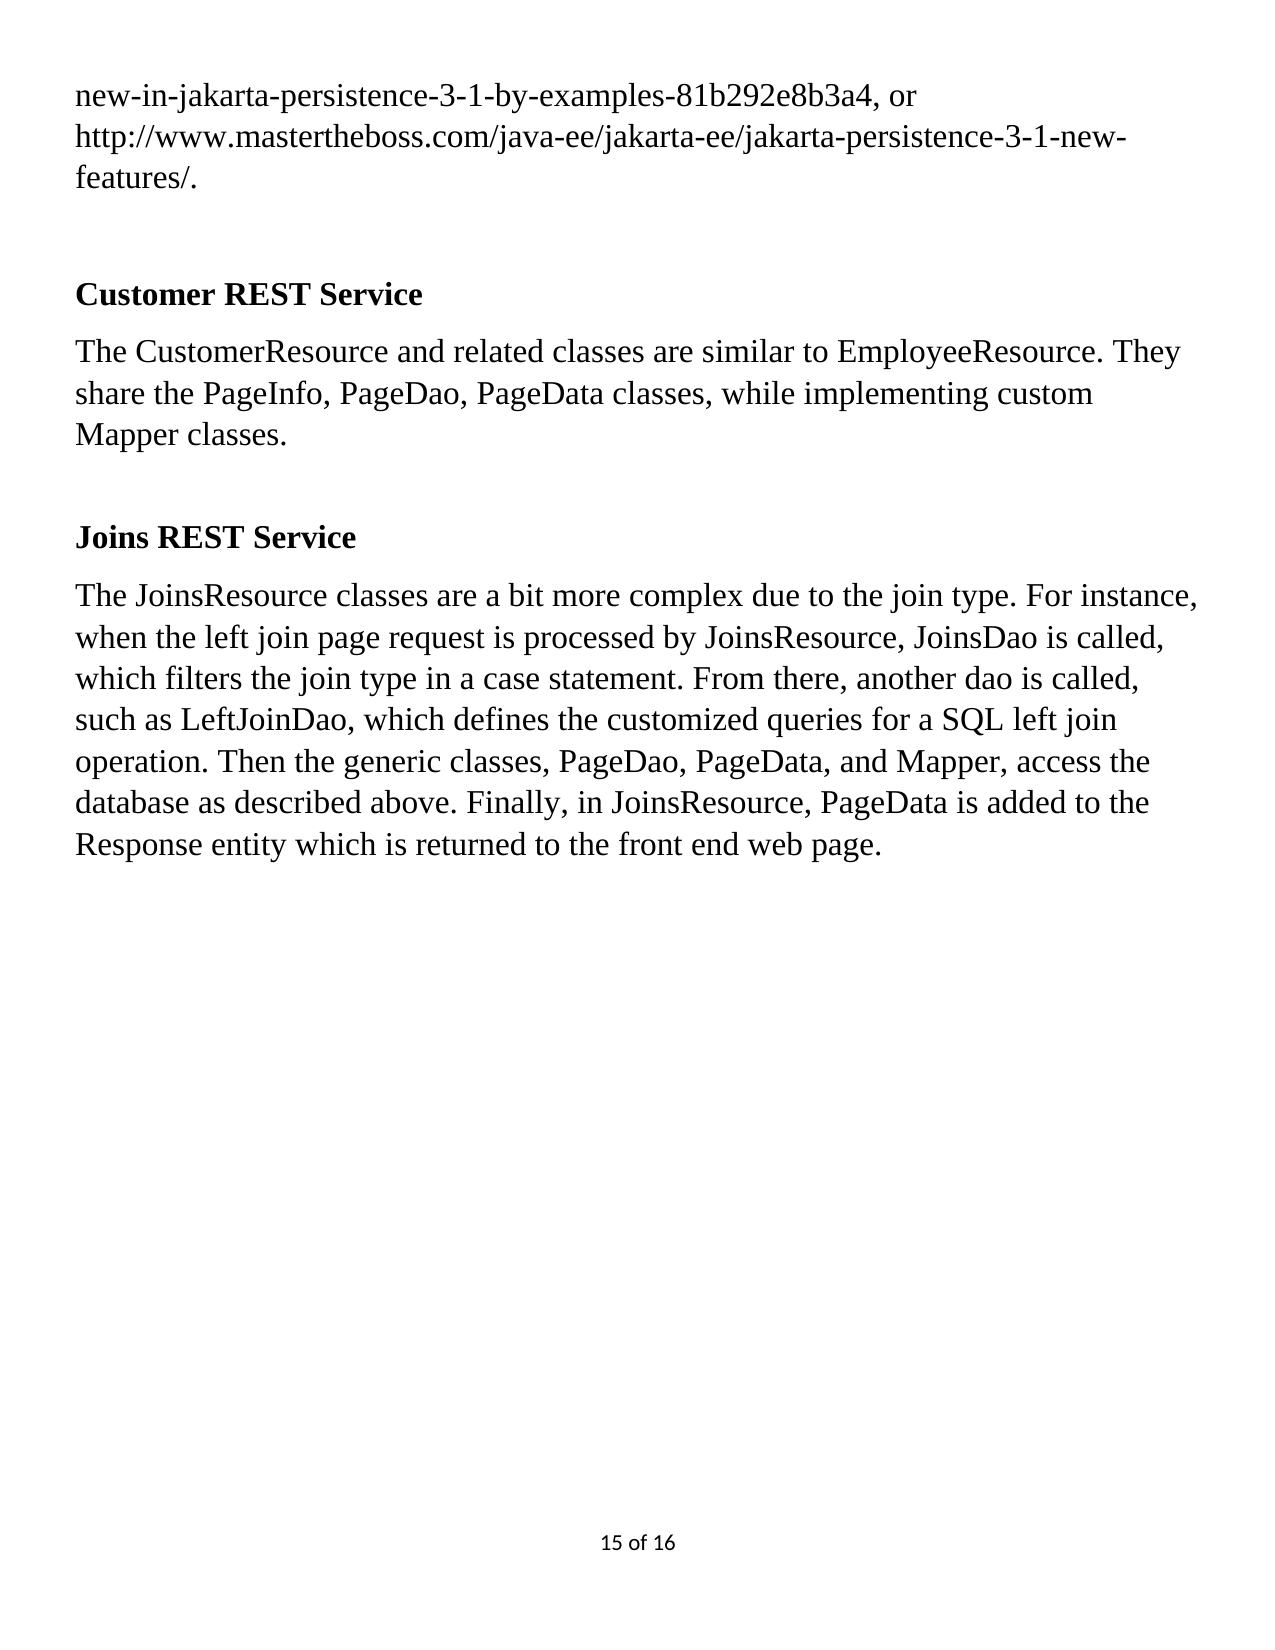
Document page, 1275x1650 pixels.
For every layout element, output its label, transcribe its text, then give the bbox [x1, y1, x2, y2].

text Customer REST Service [75, 274, 1200, 312]
text Joins REST Service [75, 518, 1200, 556]
text The CustomerResource and related classes are similar to EmployeeResource. They share the PageInfo, PageDao, PageData classes, while implementing custom Mapper classes. [75, 332, 1200, 453]
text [75, 75, 1200, 196]
text The JoinsResource classes are a bit more complex due to the join type. For instance, when the left join page request is processed by JoinsResource, JoinsDao is called, which filters the join type in a case statement. From there, another dao is called, such as LeftJoinDao, which defines the customized queries for a SQL left join operation. Then the generic classes, PageDao, PageData, and Mapper, access the database as described above. Finally, in JoinsResource, PageData is added to the Response entity which is returned to the front end web page. [75, 576, 1200, 862]
